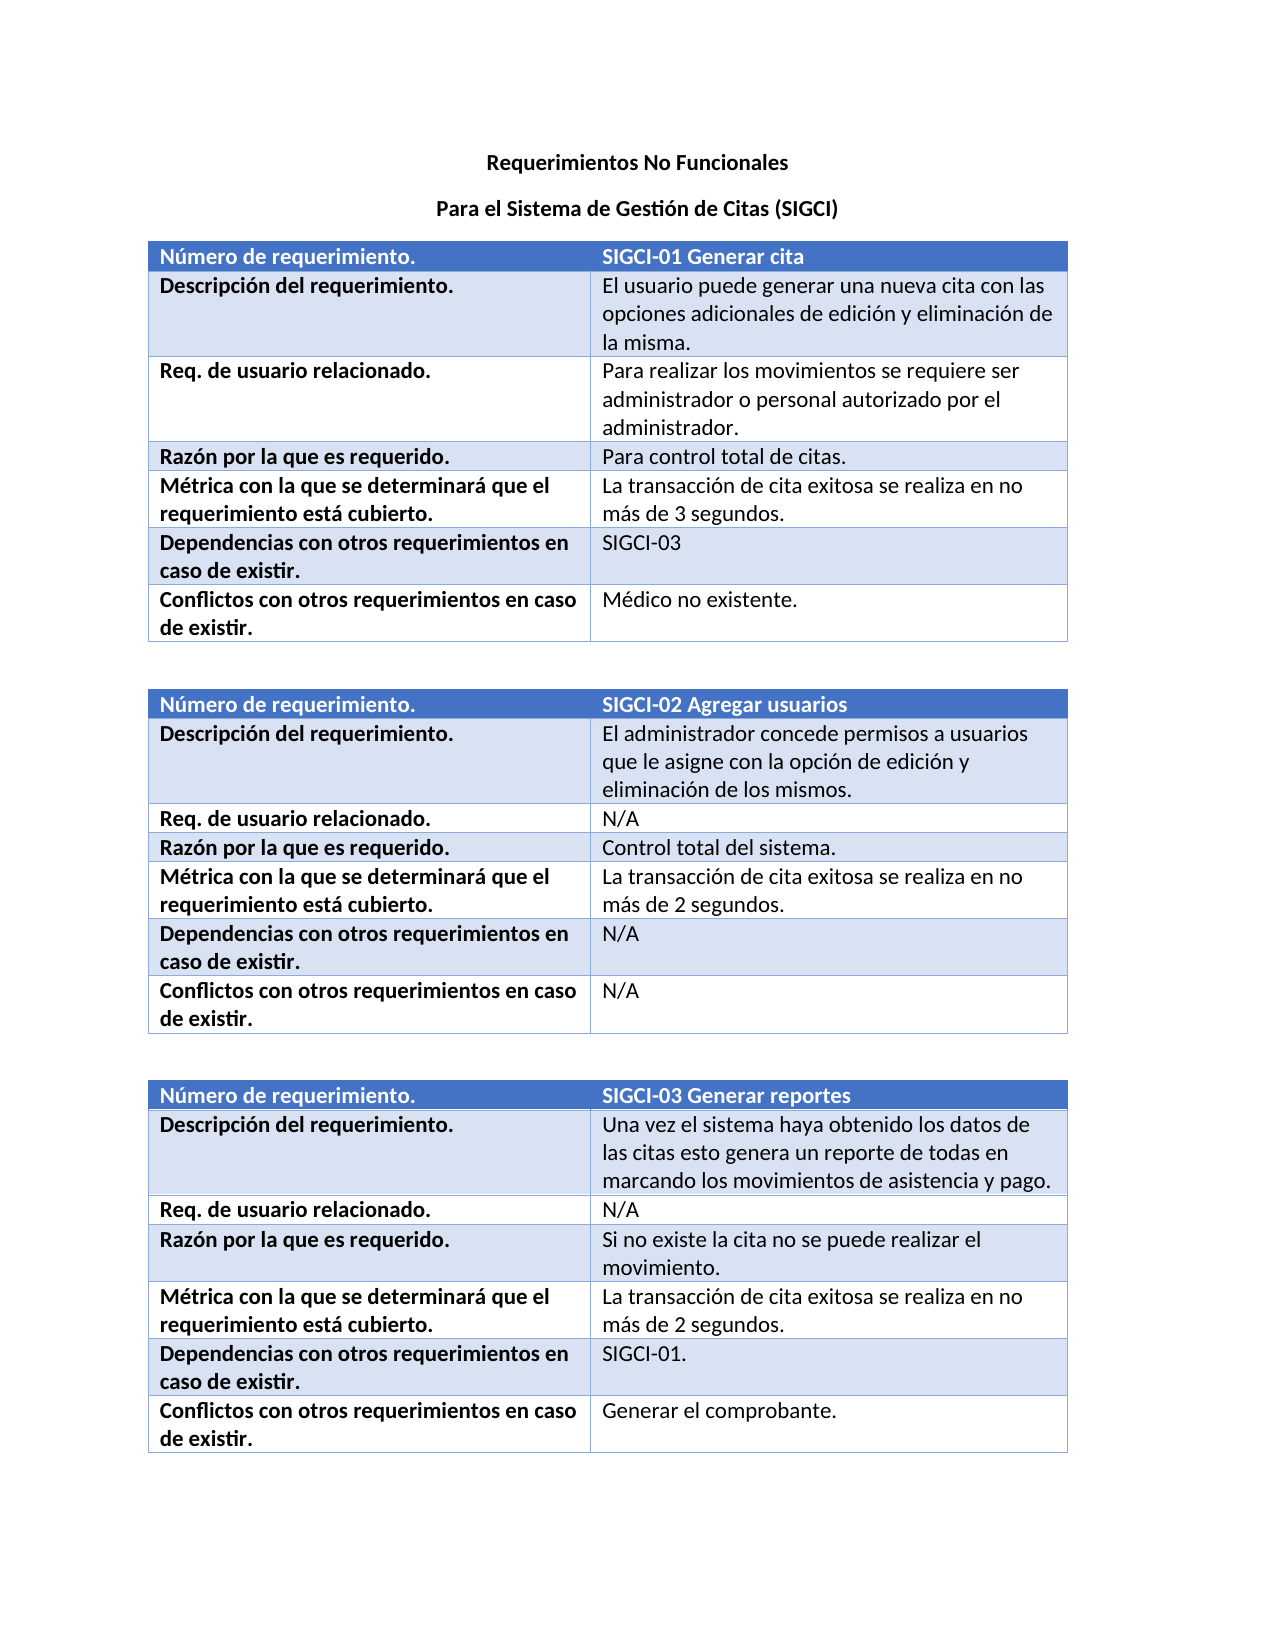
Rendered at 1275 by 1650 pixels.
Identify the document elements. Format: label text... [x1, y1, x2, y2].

table_header SIGCI-01 Generar cita [591, 243, 1067, 271]
table_cell Req. de usuario relacionado. [149, 804, 590, 832]
table_cell Razón por la que es requerido. [149, 1225, 590, 1281]
table_cell La transacción de cita exitosa se realiza en no más de 2 segundos. [591, 862, 1067, 918]
table_cell Para realizar los movimientos se requiere ser administrador o personal autorizado por el administrador. [591, 357, 1067, 441]
table_cell Req. de usuario relacionado. [149, 1196, 590, 1224]
table_cell Conflictos con otros requerimientos en caso de existir. [149, 585, 590, 641]
table_cell Req. de usuario relacionado. [149, 357, 590, 441]
table_cell Médico no existente. [591, 585, 1067, 641]
table_cell Conflictos con otros requerimientos en caso de existir. [149, 976, 590, 1032]
table_cell El usuario puede generar una nueva cita con las opciones adicionales de edición y eliminación de la misma. [591, 272, 1067, 356]
text Para el Sistema de Gestión de Citas (SIGCI) [148, 194, 1127, 223]
table_cell N/A [591, 976, 1067, 1032]
table_cell Si no existe la cita no se puede realizar el movimiento. [591, 1225, 1067, 1281]
table_cell Razón por la que es requerido. [149, 833, 590, 861]
table_cell Descripción del requerimiento. [149, 1111, 590, 1194]
table_cell SIGCI-01. [591, 1339, 1067, 1395]
table_cell Razón por la que es requerido. [149, 442, 590, 470]
table_cell Control total del sistema. [591, 833, 1067, 861]
table_header Número de requerimiento. [149, 243, 590, 271]
table_cell N/A [591, 804, 1067, 832]
table_cell Métrica con la que se determinará que el requerimiento está cubierto. [149, 1282, 590, 1338]
table_cell Conflictos con otros requerimientos en caso de existir. [149, 1396, 590, 1452]
table_cell Dependencias con otros requerimientos en caso de existir. [149, 1339, 590, 1395]
table_header Número de requerimiento. [149, 690, 590, 718]
table_cell Generar el comprobante. [591, 1396, 1067, 1452]
table_cell Para control total de citas. [591, 442, 1067, 470]
table_cell SIGCI-03 [591, 528, 1067, 584]
table_header SIGCI-03 Generar reportes [591, 1081, 1067, 1109]
table_cell Una vez el sistema haya obtenido los datos de las citas esto genera un reporte de todas en marcando los movimientos de asistencia y pago. [591, 1111, 1067, 1194]
table_cell N/A [591, 919, 1067, 975]
table_cell La transacción de cita exitosa se realiza en no más de 3 segundos. [591, 471, 1067, 527]
text Requerimientos No Funcionales [148, 148, 1127, 176]
table_cell Descripción del requerimiento. [149, 719, 590, 803]
table_cell El administrador concede permisos a usuarios que le asigne con la opción de edición y eliminación de los mismos. [591, 719, 1067, 803]
table_cell Dependencias con otros requerimientos en caso de existir. [149, 528, 590, 584]
table_cell Métrica con la que se determinará que el requerimiento está cubierto. [149, 862, 590, 918]
table_header SIGCI-02 Agregar usuarios [591, 690, 1067, 718]
table_cell La transacción de cita exitosa se realiza en no más de 2 segundos. [591, 1282, 1067, 1338]
table_header Número de requerimiento. [149, 1081, 590, 1109]
table_cell Dependencias con otros requerimientos en caso de existir. [149, 919, 590, 975]
table_cell N/A [591, 1196, 1067, 1224]
table_cell Descripción del requerimiento. [149, 272, 590, 356]
table_cell Métrica con la que se determinará que el requerimiento está cubierto. [149, 471, 590, 527]
